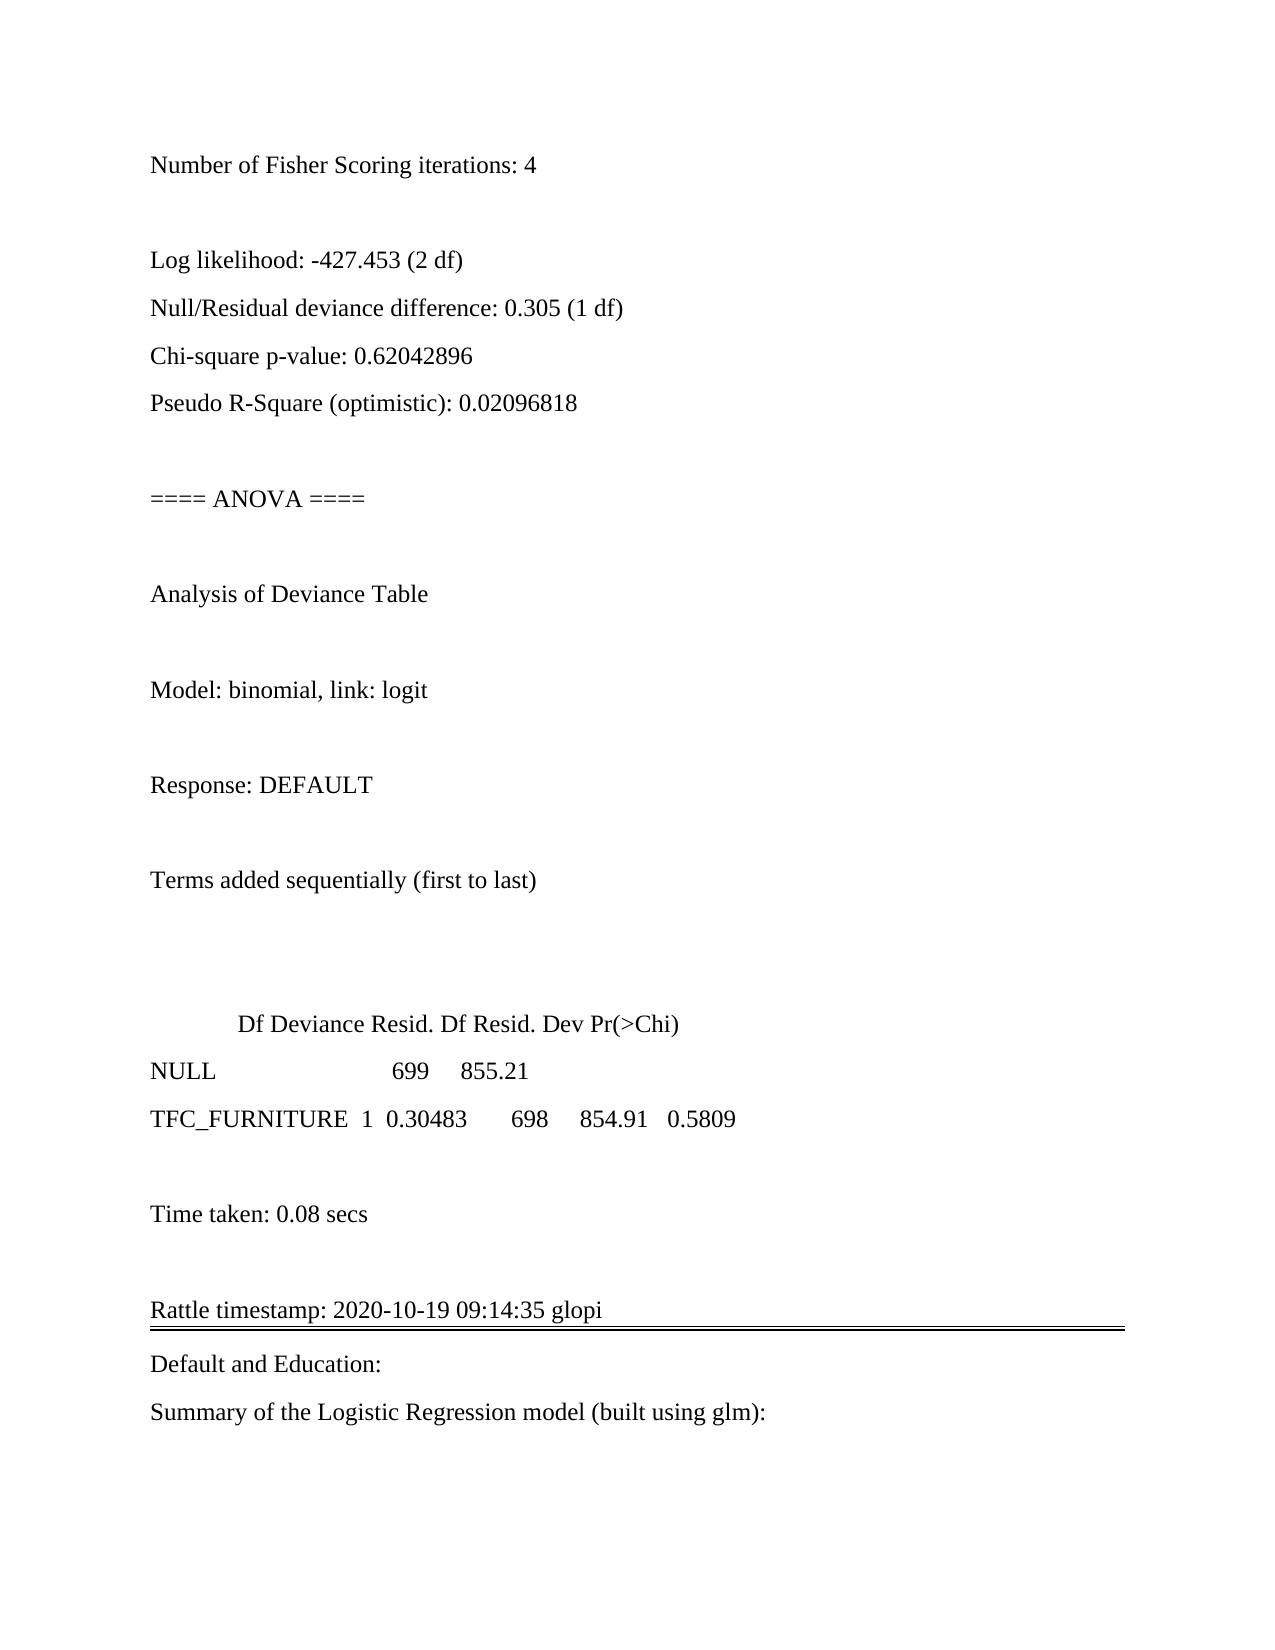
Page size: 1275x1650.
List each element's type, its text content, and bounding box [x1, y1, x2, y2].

text TFC_FURNITURE 1 0.30483 698 854.91 0.5809 [150, 1104, 1125, 1133]
text ==== ANOVA ==== [150, 484, 1125, 513]
text Analysis of Deviance Table [150, 579, 1125, 608]
text Null/Residual deviance difference: 0.305 (1 df) [150, 293, 1125, 322]
text NULL 699 855.21 [150, 1056, 1125, 1085]
text Pseudo R-Square (optimistic): 0.02096818 [150, 388, 1125, 417]
text Time taken: 0.08 secs [150, 1199, 1125, 1228]
text Terms added sequentially (first to last) [150, 866, 1125, 894]
text Model: binomial, link: logit [150, 675, 1125, 703]
text Summary of the Logistic Regression model (built using glm): [150, 1397, 1125, 1426]
text Log likelihood: -427.453 (2 df) [150, 245, 1125, 274]
text Chi-square p-value: 0.62042896 [150, 341, 1125, 369]
text Response: DEFAULT [150, 770, 1125, 799]
text Default and Education: [150, 1349, 1125, 1378]
text Number of Fisher Scoring iterations: 4 [150, 150, 1125, 179]
text Df Deviance Resid. Df Resid. Dev Pr(>Chi) [150, 1009, 1125, 1037]
text Rattle timestamp: 2020-10-19 09:14:35 glopi [150, 1295, 1125, 1326]
